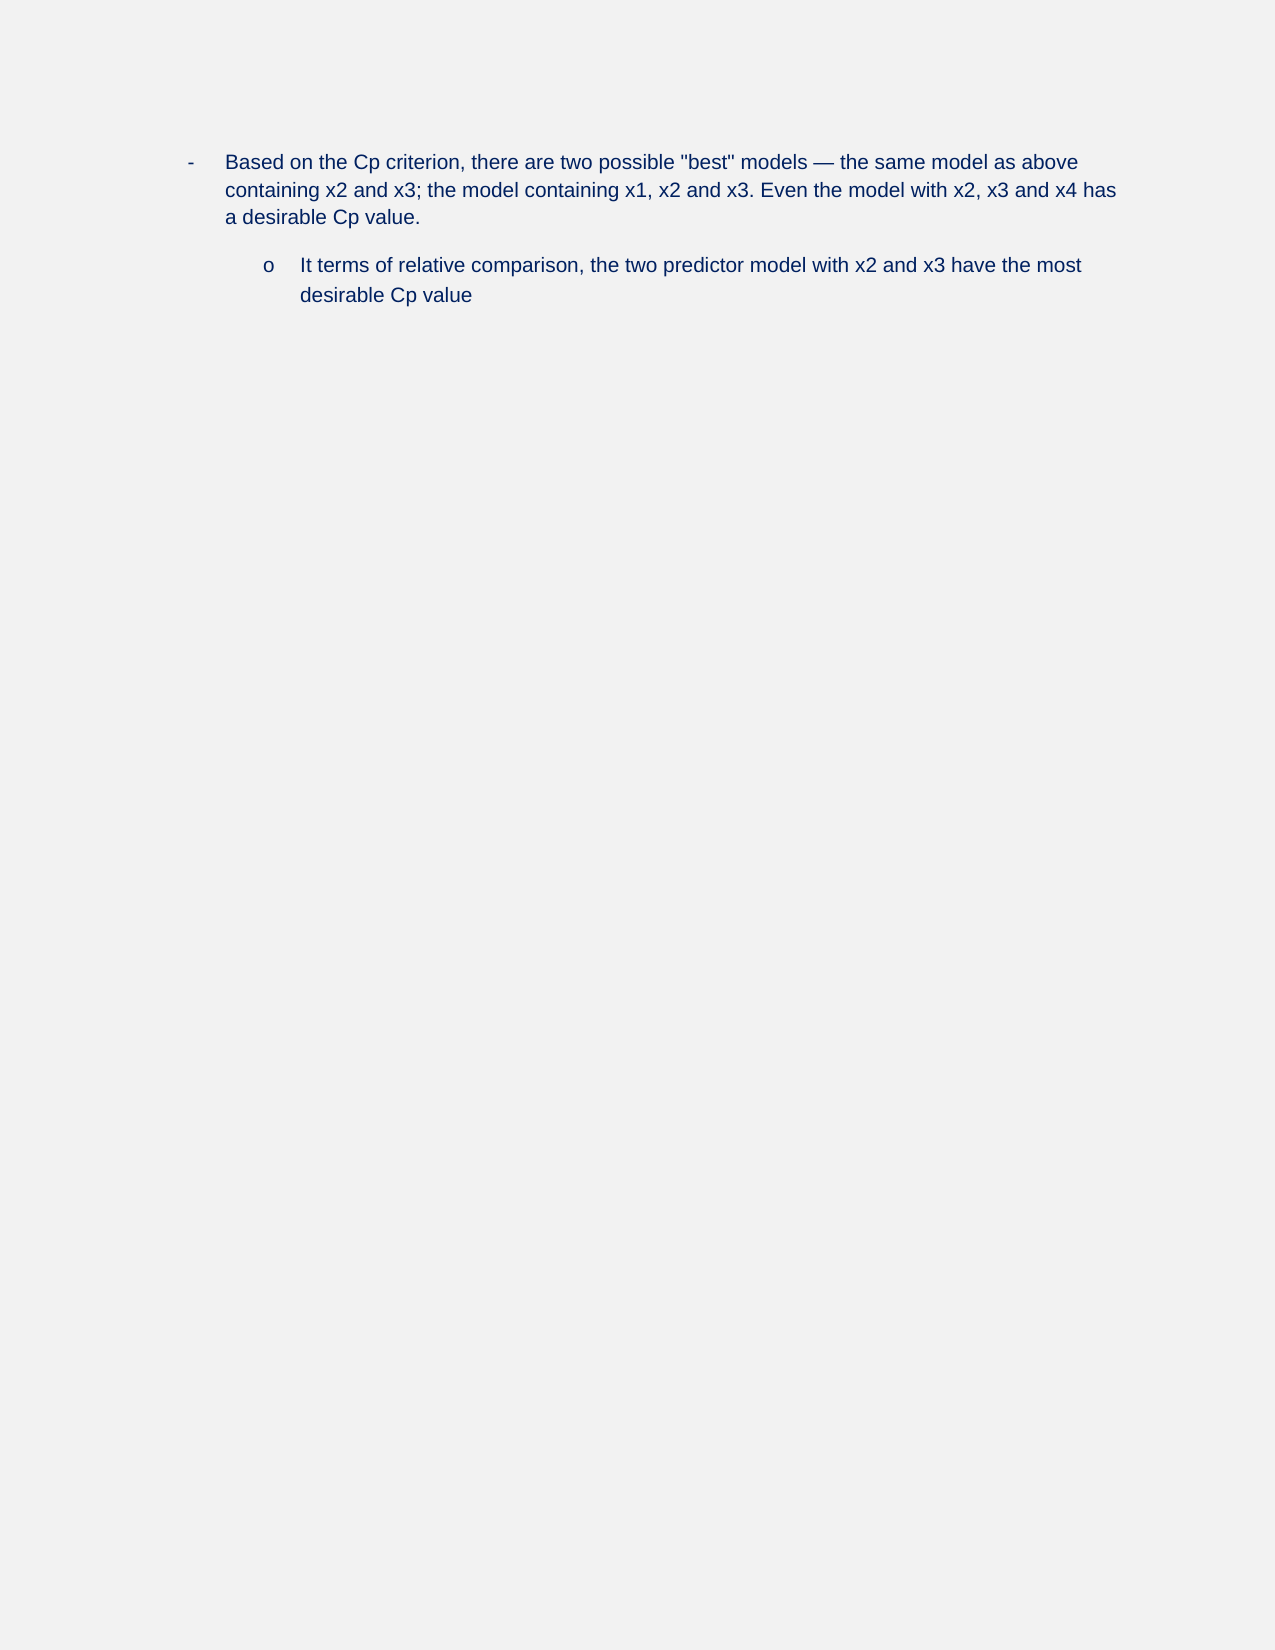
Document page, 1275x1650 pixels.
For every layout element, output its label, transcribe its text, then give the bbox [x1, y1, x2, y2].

list Based on the Cp criterion, there are two possible "best" models — the same model as above containing x2 and x3; the model containing x1, x2 and x3. Even the model with x2, x3 and x4 has a desirable Cp value. [187, 150, 1125, 229]
list It terms of relative comparison, the two predictor model with x2 and x3 have the most desirable Cp value [262, 253, 1125, 307]
